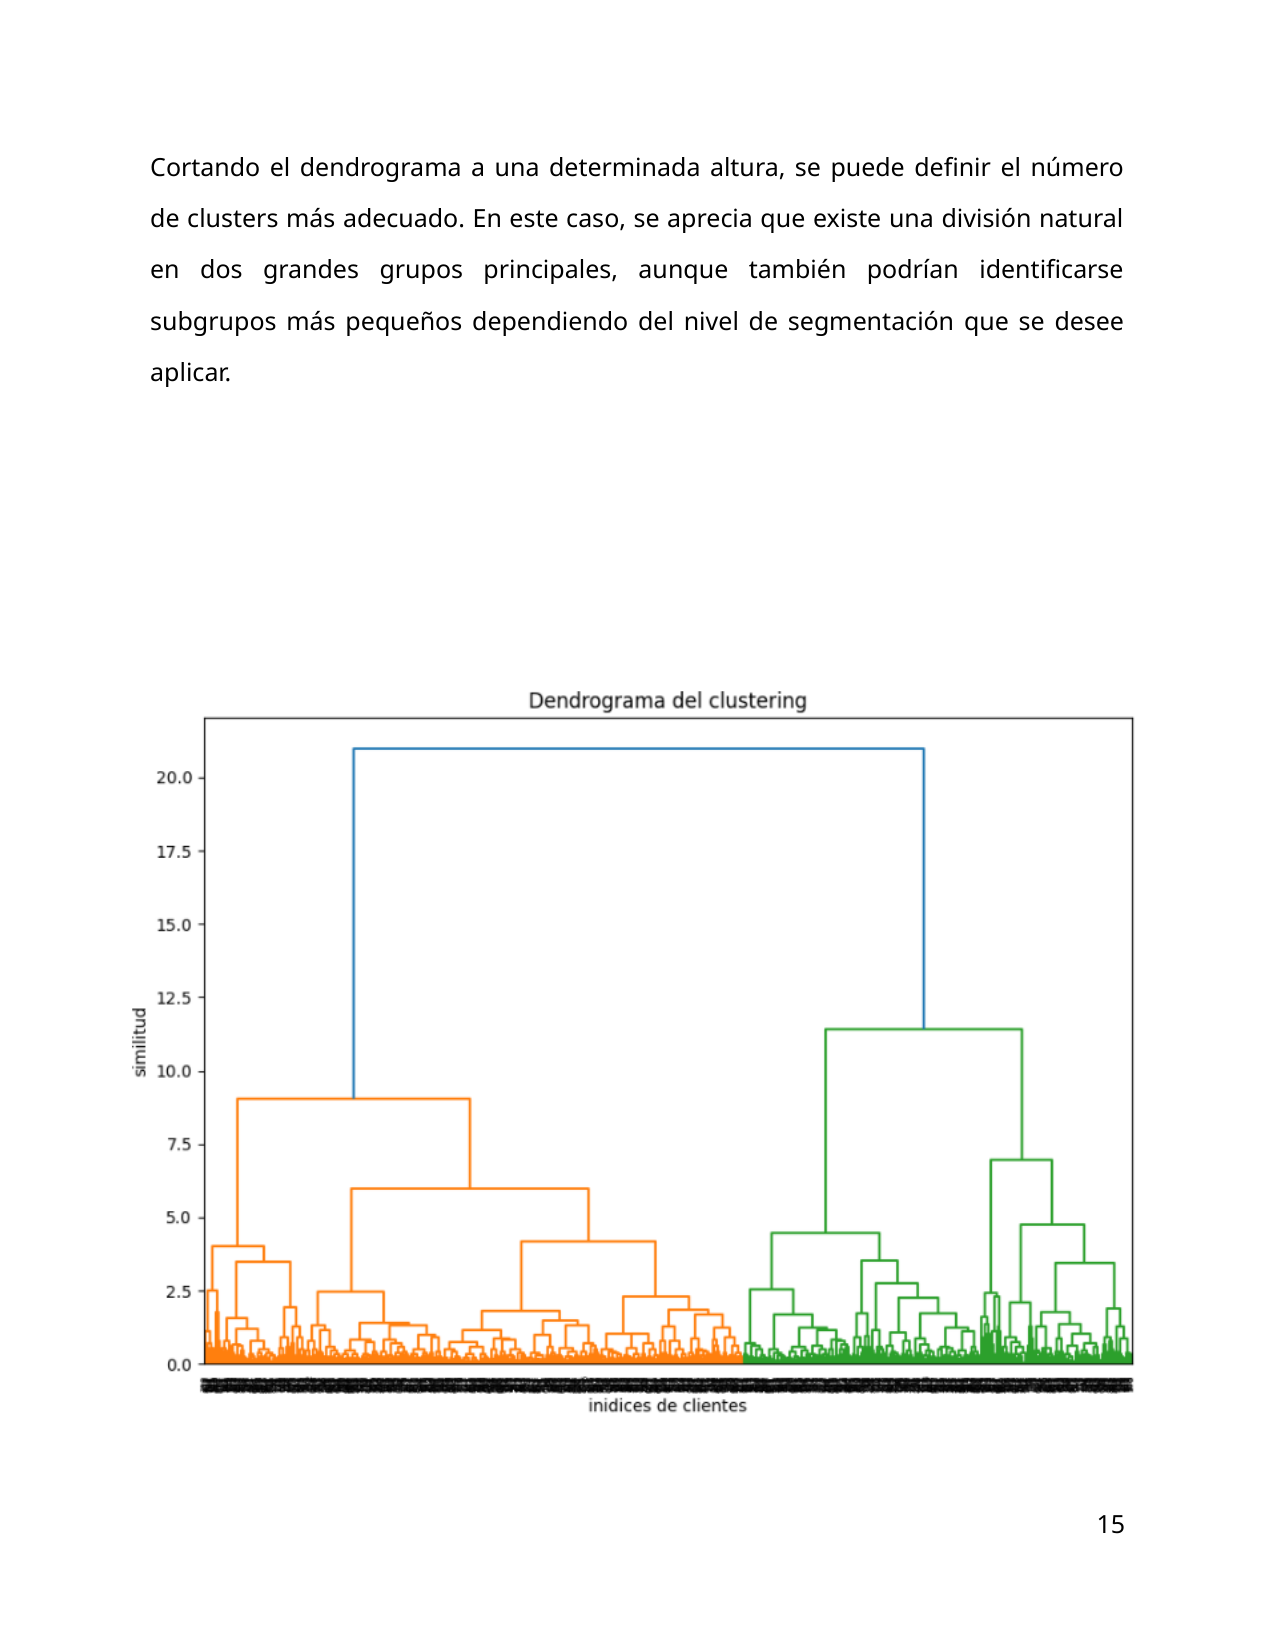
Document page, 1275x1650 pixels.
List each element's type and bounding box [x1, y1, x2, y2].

picture [115, 678, 1156, 1426]
text [150, 150, 1125, 388]
